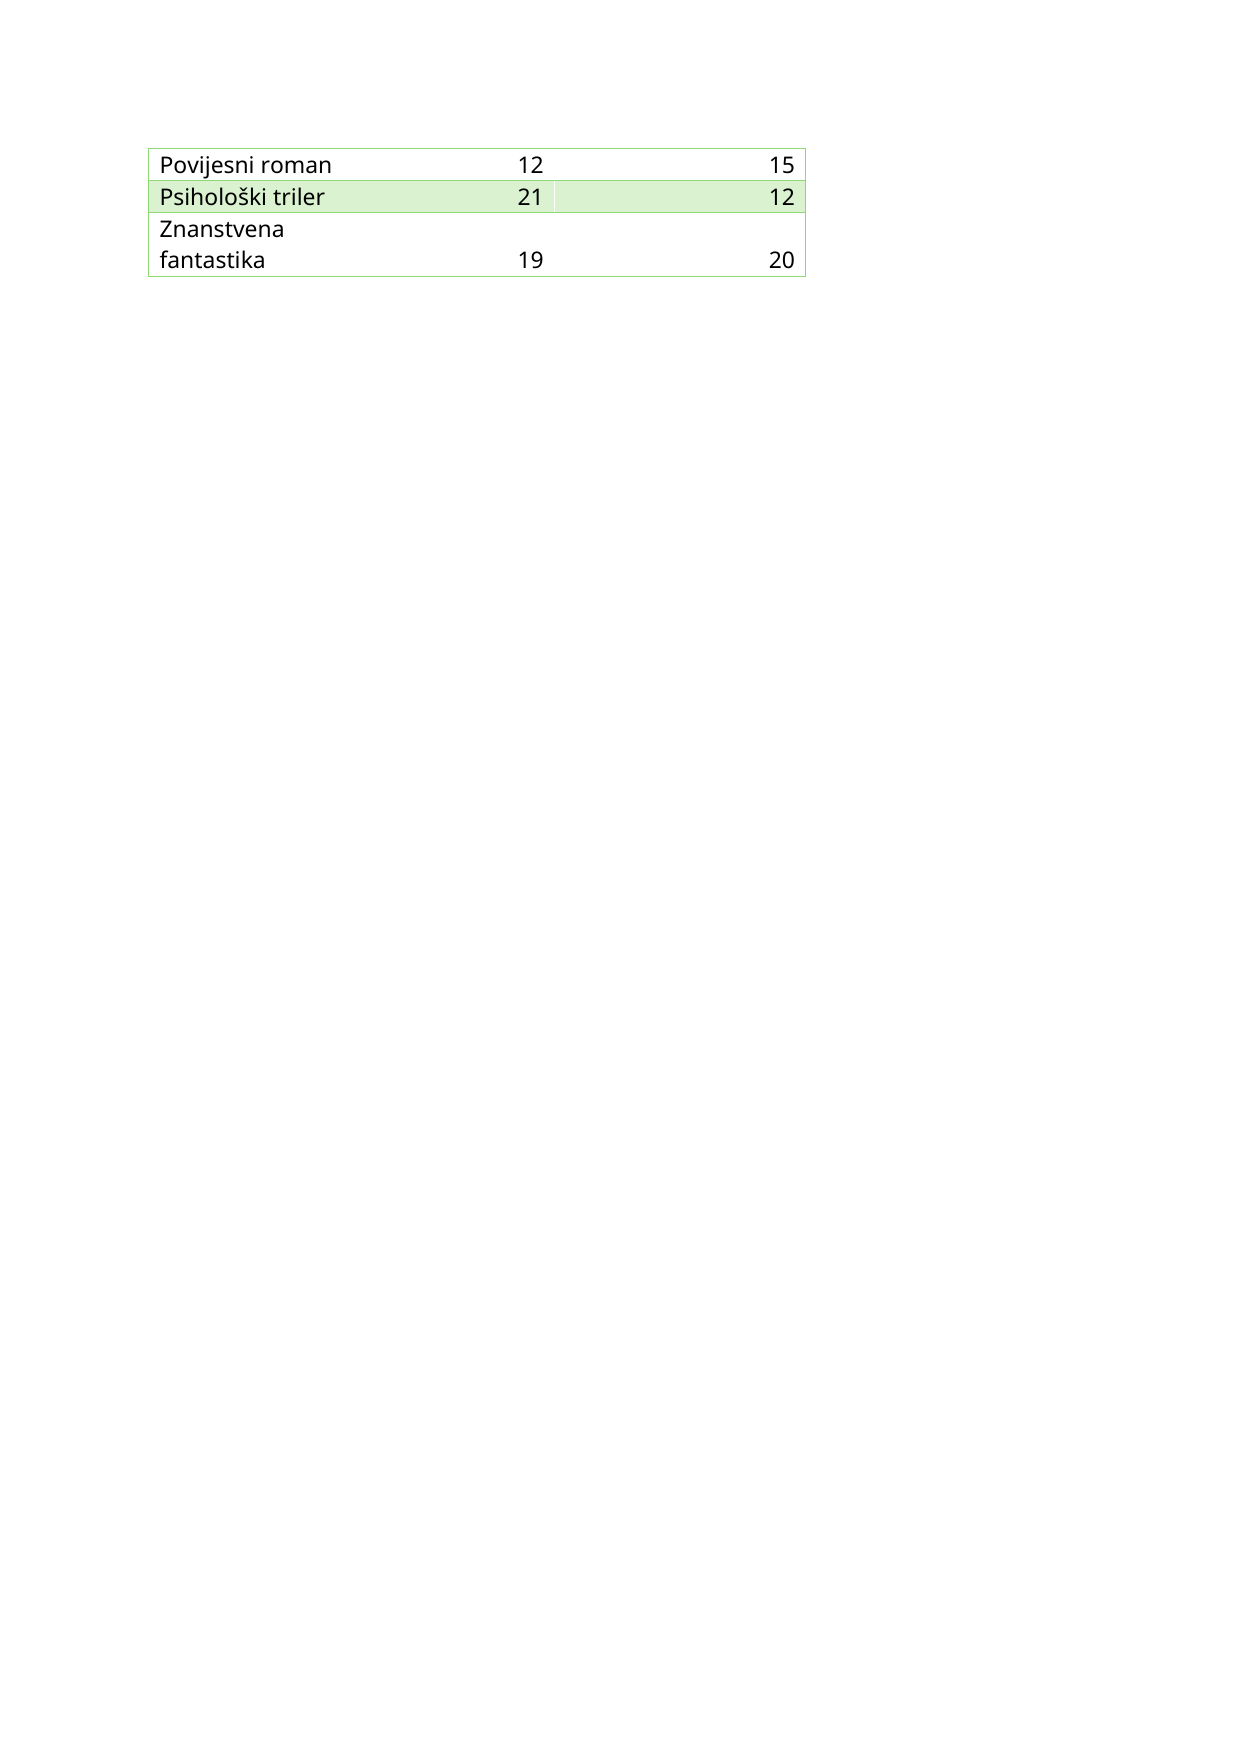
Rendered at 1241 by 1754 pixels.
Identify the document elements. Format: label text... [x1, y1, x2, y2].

table_cell Povijesni roman [149, 149, 373, 180]
table_cell 21 [373, 181, 554, 212]
table_cell 19 [373, 213, 554, 276]
table_cell 15 [555, 149, 805, 180]
table_cell 20 [555, 213, 805, 276]
table_cell 12 [373, 149, 554, 180]
table_cell Znanstvena fantastika [149, 213, 373, 276]
table_cell 12 [555, 181, 805, 212]
table_cell Psihološki triler [149, 181, 373, 212]
